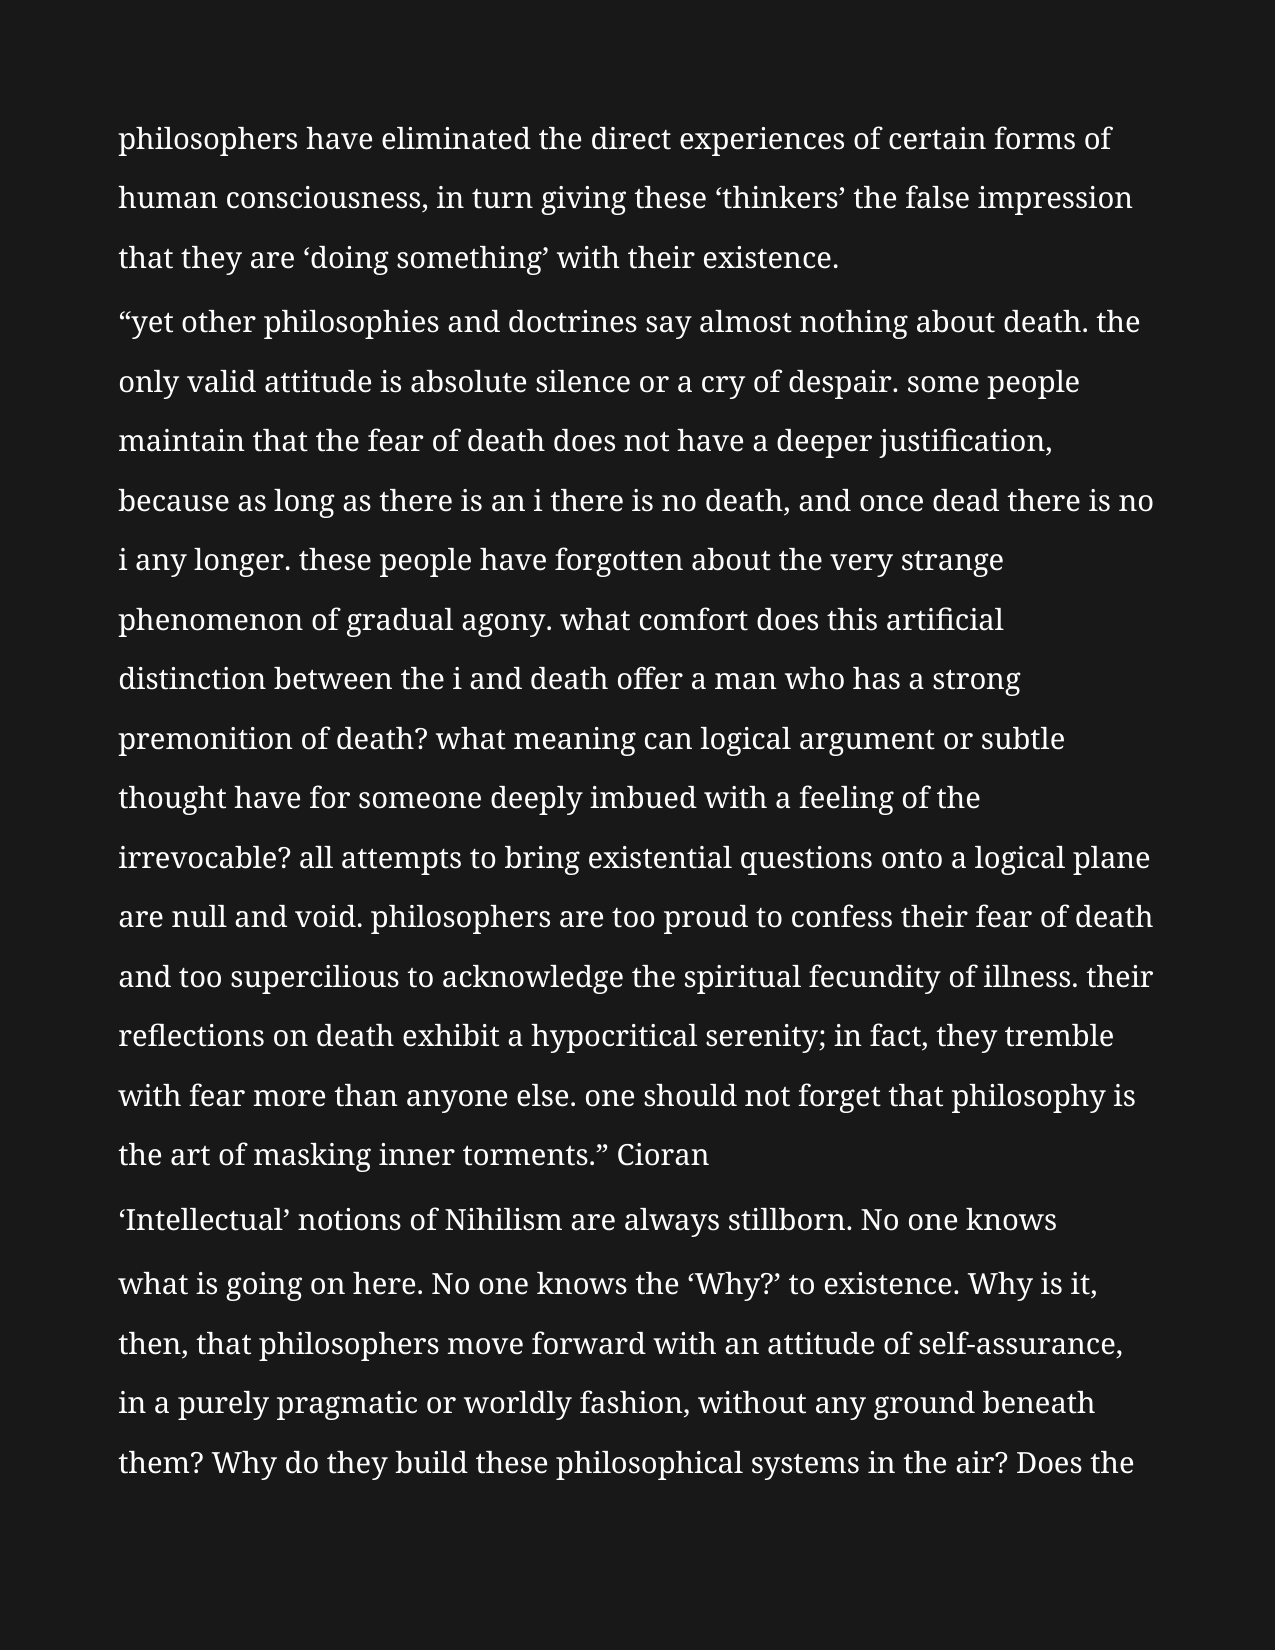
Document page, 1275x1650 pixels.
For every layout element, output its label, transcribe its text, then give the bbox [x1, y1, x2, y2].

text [118, 118, 1157, 277]
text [118, 1263, 1157, 1482]
text ‘Intellectual’ notions of Nihilism are always stillborn. No one knows [118, 1199, 1157, 1239]
text “yet other philosophies and doctrines say almost nothing about death. the only valid attitude is absolute silence or a cry of despair. some people maintain that the fear of death does not have a deeper justification, because as long as there is an i there is no death, and once dead there is no i any longer. these people have forgotten about the very strange phenomenon of gradual agony. what comfort does this artificial distinction between the i and death offer a man who has a strong premonition of death? what meaning can logical argument or subtle thought have for someone deeply imbued with a feeling of the irrevocable? all attempts to bring existential questions onto a logical plane are null and void. philosophers are too proud to confess their fear of death and too supercilious to acknowledge the spiritual fecundity of illness. their reflections on death exhibit a hypocritical serenity; in fact, they tremble with fear more than anyone else. one should not forget that philosophy is the art of masking inner torments.” Cioran [118, 302, 1157, 1174]
